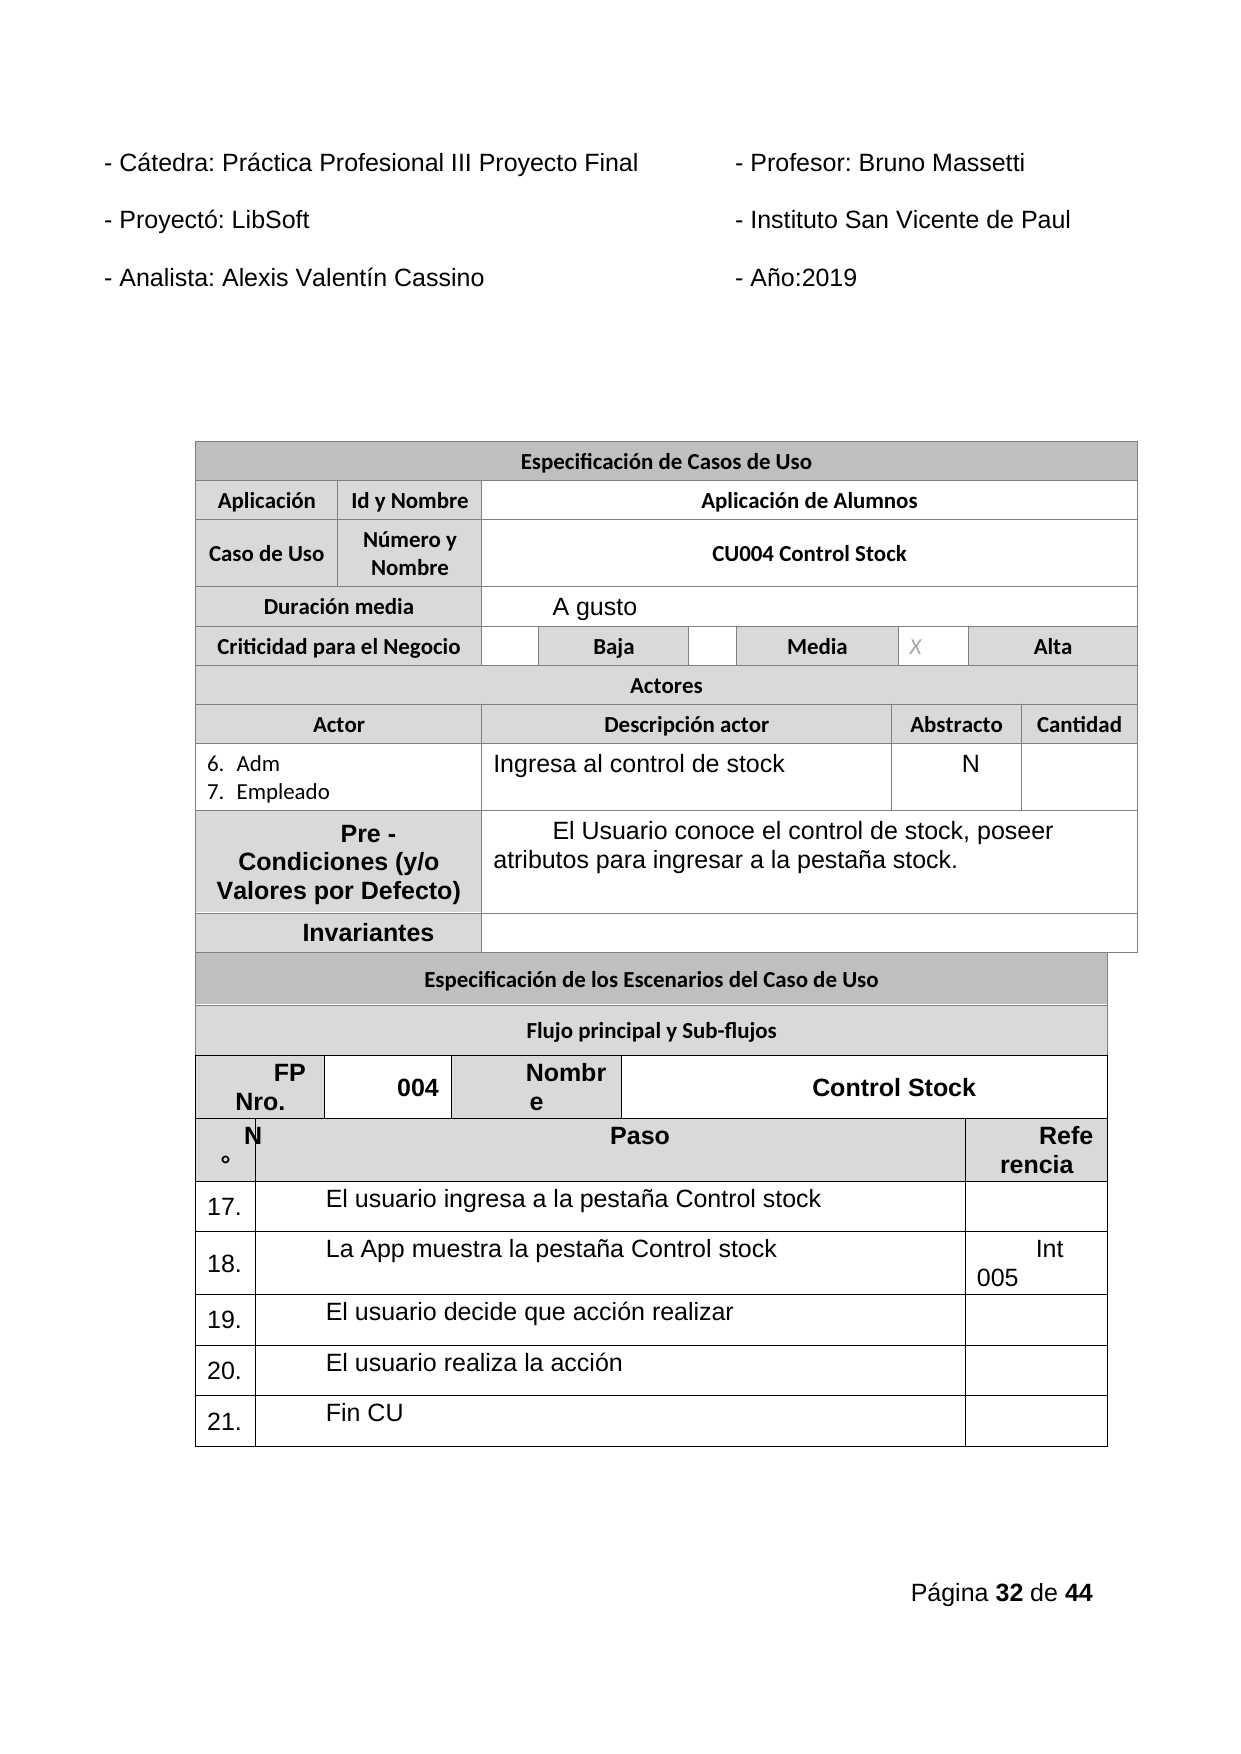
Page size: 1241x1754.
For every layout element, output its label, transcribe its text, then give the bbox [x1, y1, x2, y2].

table_cell Descripción actor [482, 705, 891, 743]
table_cell El Usuario conoce el control de stock, poseer atributos para ingresar a la pestaña stock. [482, 811, 1137, 912]
table_cell Id y Nombre [338, 481, 481, 519]
table_cell [196, 1232, 255, 1294]
table_cell Media [737, 627, 898, 665]
table_cell Baja [539, 627, 688, 665]
table_cell Paso [256, 1119, 965, 1181]
table_cell [966, 1295, 1107, 1344]
table_cell [966, 1396, 1107, 1446]
table_cell Especificación de los Escenarios del Caso de Uso [196, 953, 1107, 1004]
table_cell Ingresa al control de stock [482, 744, 891, 810]
table_cell La App muestra la pestaña Control stock [256, 1232, 965, 1294]
table_cell X [899, 627, 968, 665]
table_cell N° [196, 1119, 255, 1181]
table_cell El usuario decide que acción realizar [256, 1295, 965, 1344]
table_cell [966, 1182, 1107, 1231]
table_cell Adm Empleado [196, 744, 481, 810]
table_cell Duración media [196, 587, 481, 626]
table_cell Caso de Uso [196, 520, 337, 586]
table_header Especificación de Casos de Uso [196, 442, 1137, 480]
table_cell Referencia [966, 1119, 1107, 1181]
table_cell Número y Nombre [338, 520, 481, 586]
table_cell [196, 1182, 255, 1231]
table_cell 004 [325, 1056, 451, 1118]
table_cell [689, 627, 736, 665]
table_cell Fin CU [256, 1396, 965, 1446]
table_cell CU004 Control Stock [482, 520, 1137, 586]
table_cell Flujo principal y Sub-flujos [196, 1006, 1107, 1055]
table_cell Alta [969, 627, 1137, 665]
table_cell N [892, 744, 1021, 810]
table_cell Pre - Condiciones (y/o Valores por Defecto) [196, 811, 481, 912]
table_cell Int 005 [966, 1232, 1107, 1294]
table_cell Cantidad [1022, 705, 1137, 743]
table_cell Actores [196, 666, 1137, 704]
table_cell El usuario ingresa a la pestaña Control stock [256, 1182, 965, 1231]
table_cell Nombre [452, 1056, 621, 1118]
table_cell [482, 914, 1137, 952]
table_cell FP Nro. [196, 1056, 324, 1118]
table_cell Criticidad para el Negocio [196, 627, 481, 665]
table_cell El usuario realiza la acción [256, 1346, 965, 1395]
table_cell A gusto [482, 587, 1137, 626]
table_cell Aplicación de Alumnos [482, 481, 1137, 519]
table_cell [482, 627, 538, 665]
table_cell [196, 1346, 255, 1395]
table_cell [1022, 744, 1137, 810]
table_cell [966, 1346, 1107, 1395]
table_cell Abstracto [892, 705, 1021, 743]
table_cell Invariantes [196, 914, 481, 952]
table_cell Actor [196, 705, 481, 743]
table_cell Control Stock [622, 1056, 1107, 1118]
table_cell [196, 1396, 255, 1446]
table_cell Aplicación [196, 481, 337, 519]
table_cell [196, 1295, 255, 1344]
